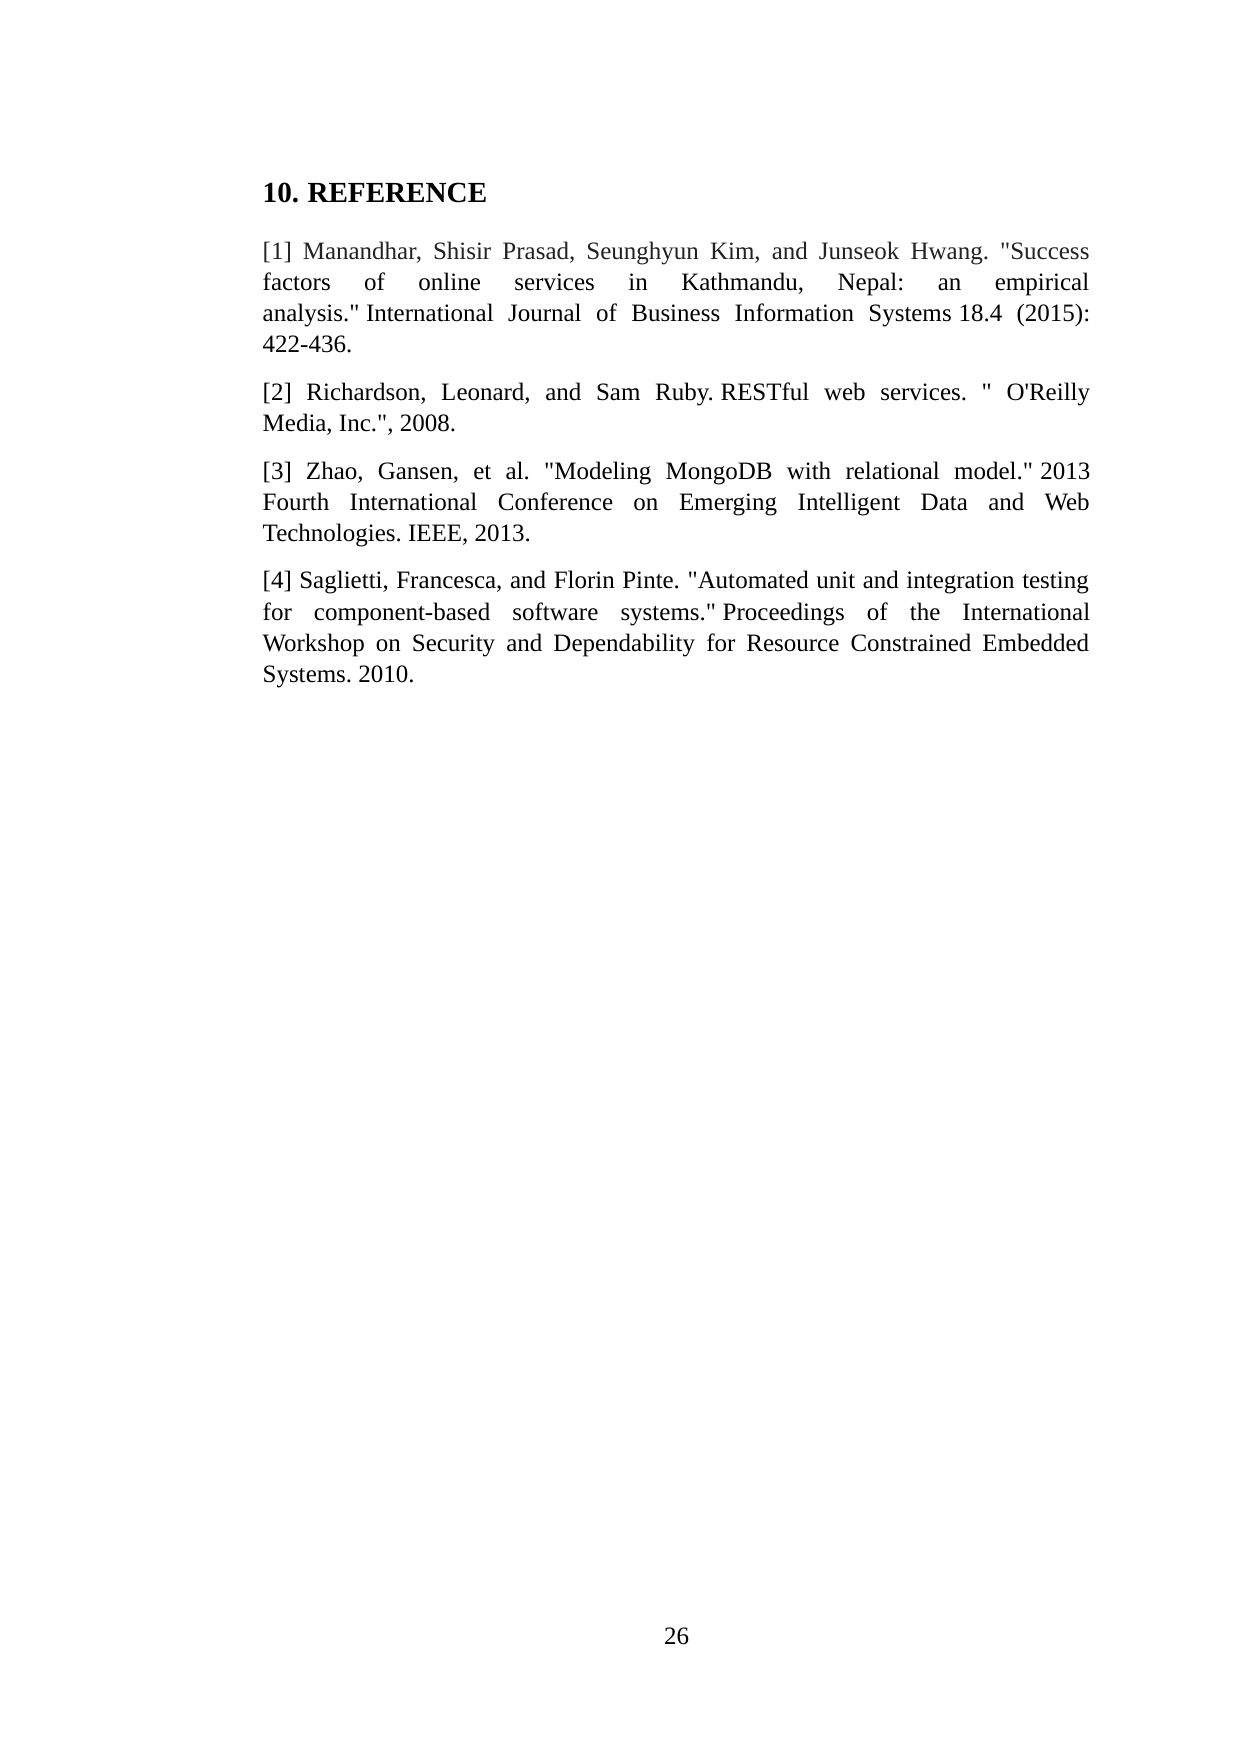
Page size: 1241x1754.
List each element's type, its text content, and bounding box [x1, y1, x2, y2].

subtitle REFERENCE [262, 175, 1090, 208]
text [3] Zhao, Gansen, et al. "Modeling MongoDB with relational model." 2013 Fourth International Conference on Emerging Intelligent Data and Web Technologies. IEEE, 2013. [262, 456, 1090, 547]
text [1] Manandhar, Shisir Prasad, Seunghyun Kim, and Junseok Hwang. "Success factors of online services in Kathmandu, Nepal: an empirical analysis." International Journal of Business Information Systems 18.4 (2015): 422-436. [262, 236, 1090, 358]
text [4] Saglietti, Francesca, and Florin Pinte. "Automated unit and integration testing for component-based software systems." Proceedings of the International Workshop on Security and Dependability for Resource Constrained Embedded Systems. 2010. [262, 566, 1090, 687]
text [2] Richardson, Leonard, and Sam Ruby. RESTful web services. " O'Reilly Media, Inc.", 2008. [262, 377, 1090, 437]
